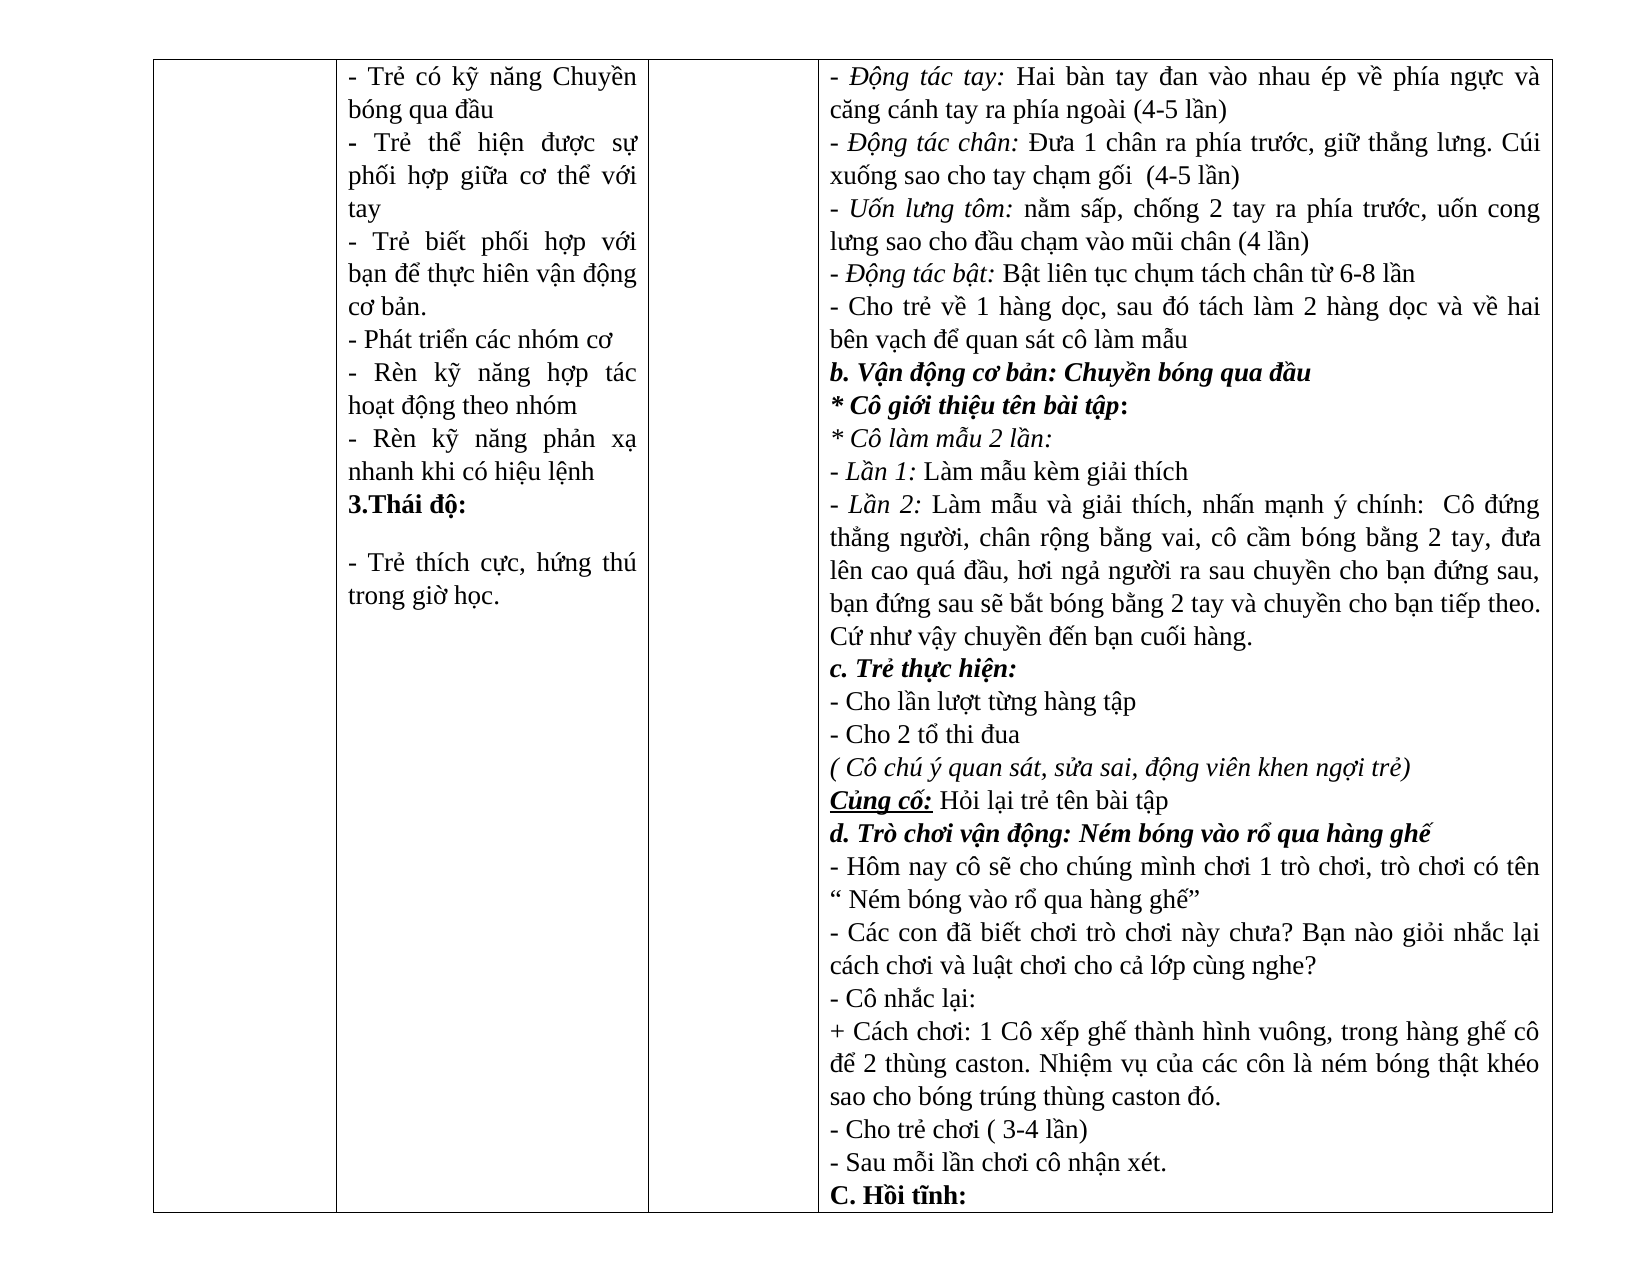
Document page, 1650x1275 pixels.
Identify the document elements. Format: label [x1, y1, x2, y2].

table_cell [154, 60, 336, 1212]
table_cell [337, 60, 648, 1212]
table_cell [819, 60, 1552, 1212]
table_cell [649, 60, 818, 1212]
